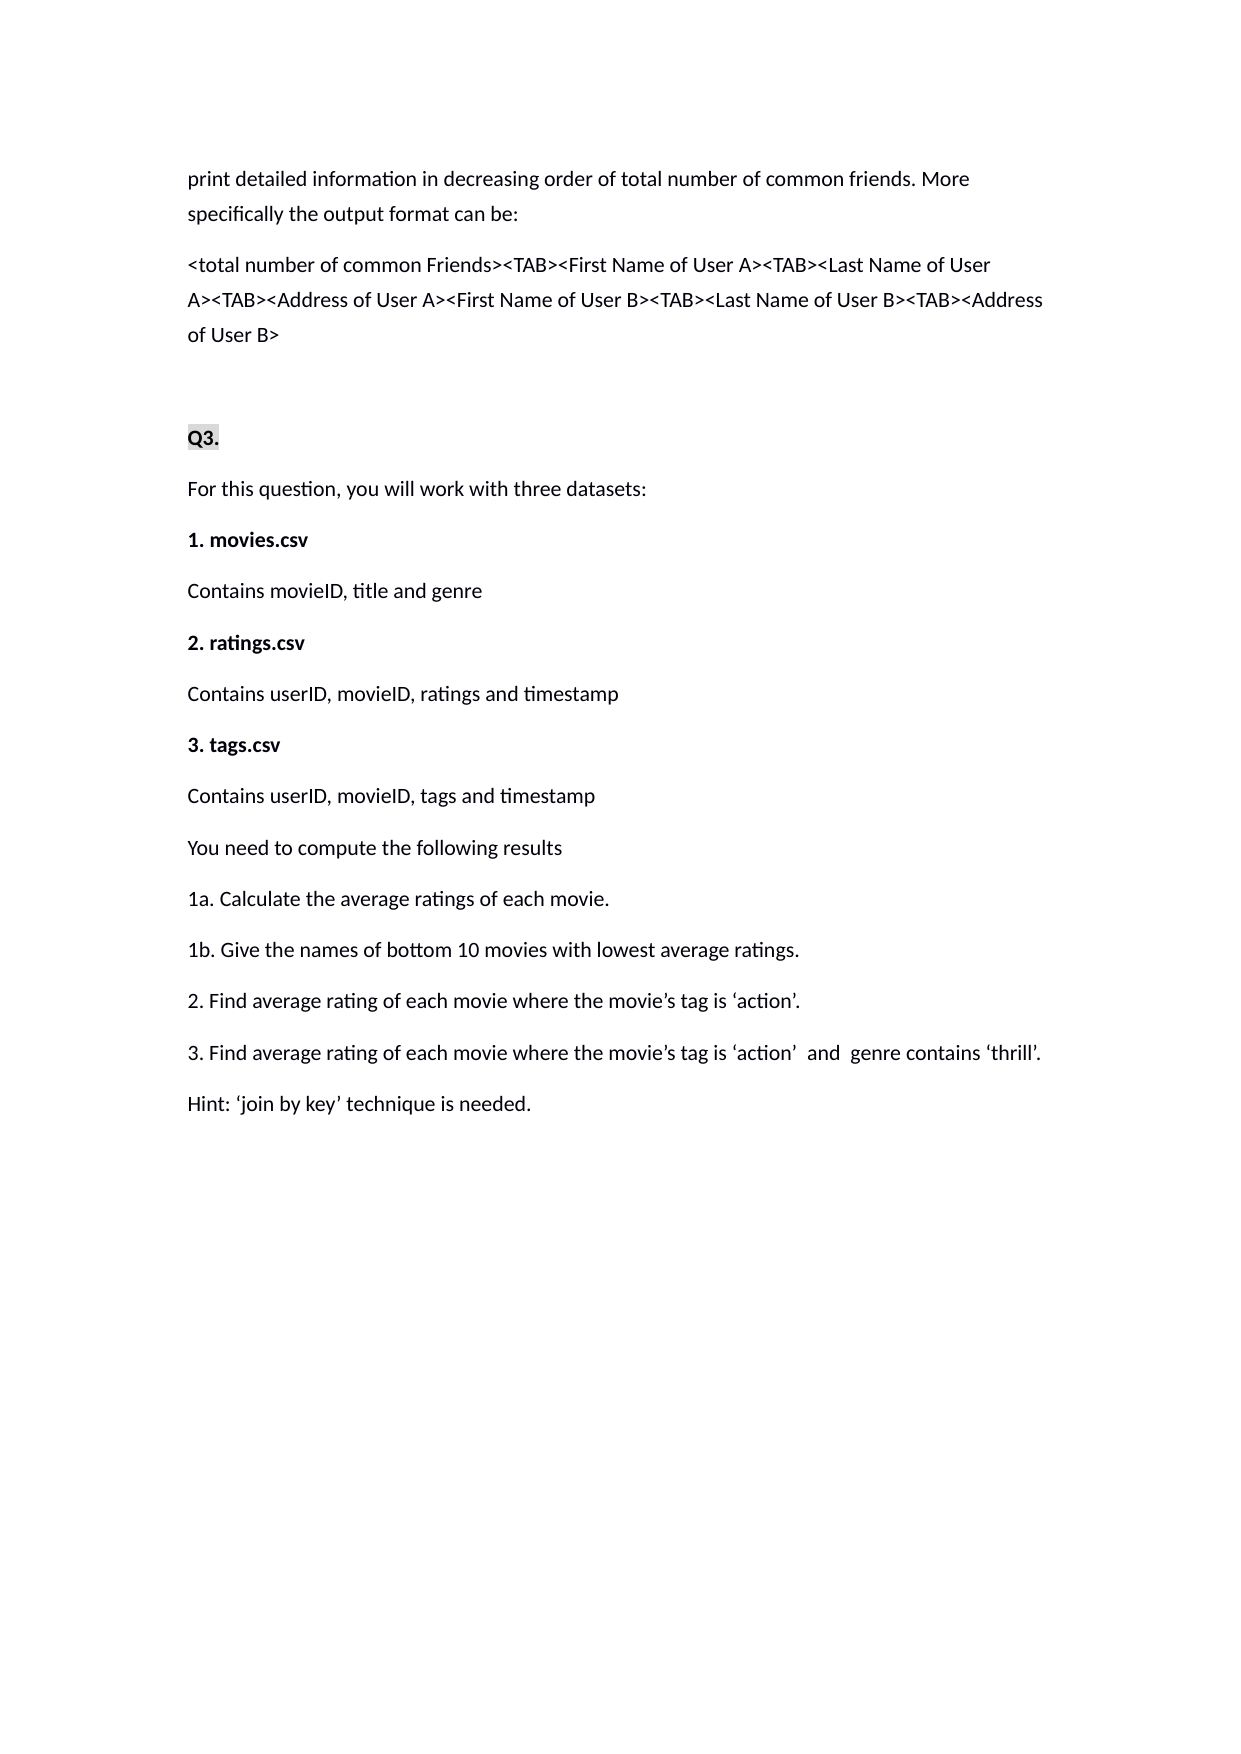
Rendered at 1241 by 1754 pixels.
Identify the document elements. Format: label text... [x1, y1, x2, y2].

text Contains userID, movieID, tags and timestamp [187, 779, 1053, 812]
text 1b. Give the names of bottom 10 movies with lowest average ratings. [187, 933, 1053, 966]
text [187, 162, 1053, 229]
text Contains userID, movieID, ratings and timestamp [187, 677, 1053, 709]
text 2. ratings.csv [187, 626, 1053, 658]
text Contains movieID, title and genre [187, 574, 1053, 607]
text Hint: ‘join by key’ technique is needed. [187, 1087, 1053, 1119]
text 3. Find average rating of each movie where the movie’s tag is ‘action’ and genre contains ‘thrill’. [187, 1036, 1053, 1068]
text For this question, you will work with three datasets: [187, 472, 1053, 504]
text 2. Find average rating of each movie where the movie’s tag is ‘action’. [187, 984, 1053, 1017]
text <total number of common Friends><TAB><First Name of User A><TAB><Last Name of User A><TAB><Address of User A><First Name of User B><TAB><Last Name of User B><TAB><Address of User B> [187, 248, 1053, 351]
text 3. tags.csv [187, 728, 1053, 761]
text Q3. [187, 421, 1053, 453]
text 1a. Calculate the average ratings of each movie. [187, 882, 1053, 914]
text 1. movies.csv [187, 523, 1053, 556]
text You need to compute the following results [187, 831, 1053, 863]
